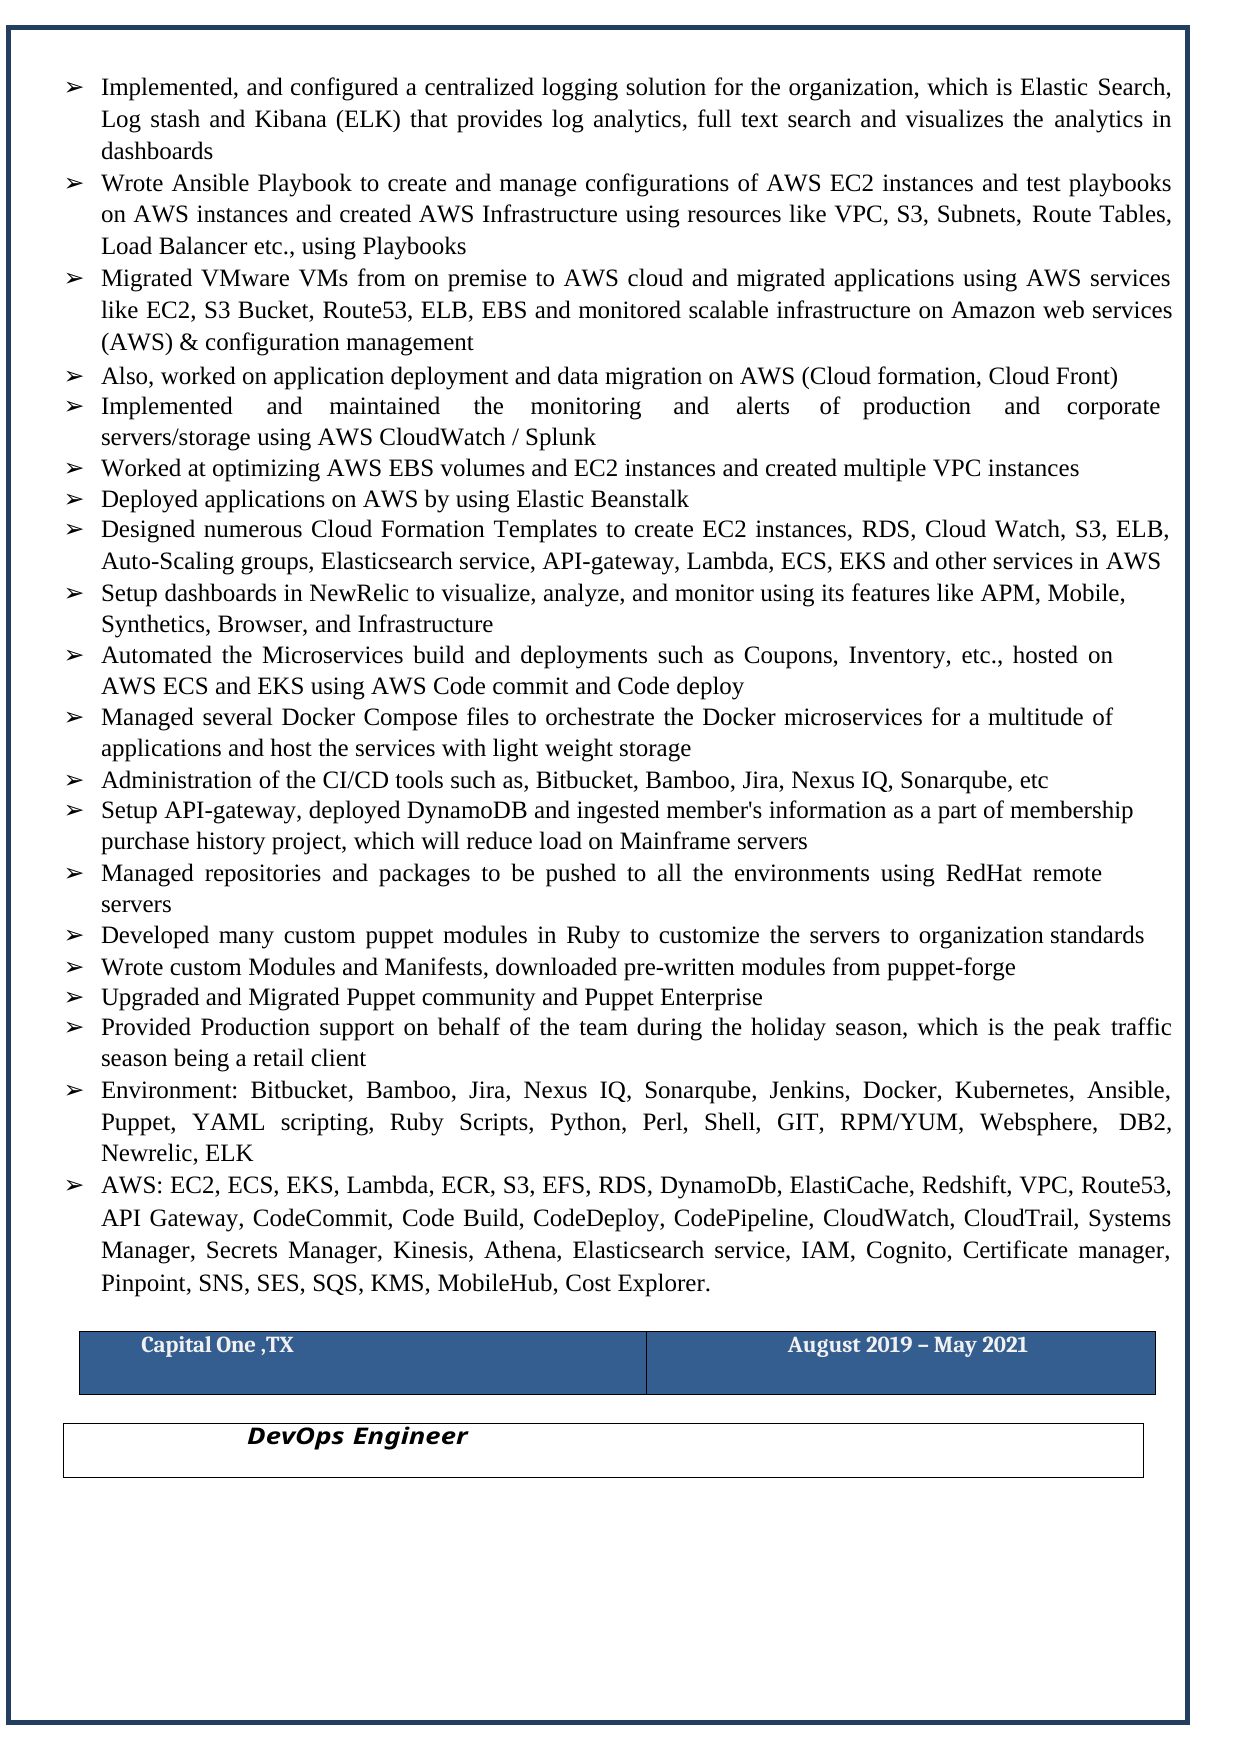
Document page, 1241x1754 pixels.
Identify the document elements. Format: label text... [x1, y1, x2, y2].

list AWS: EC2, ECS, EKS, Lambda, ECR, S3, EFS, RDS, DynamoDb, ElastiCache, Redshift, VPC, Route53, API Gateway, CodeCommit, Code Build, CodeDeploy, CodePipeline, CloudWatch, CloudTrail, Systems Manager, Secrets Manager, Kinesis, Athena, Elasticsearch service, IAM, Cognito, Certificate manager, Pinpoint, SNS, SES, SQS, KMS, MobileHub, Cost Explorer. [63, 1170, 1172, 1296]
list Developed many custom puppet modules in Ruby to customize the servers to organization standards [63, 920, 1172, 949]
list Managed several Docker Compose files to orchestrate the Docker microservices for a multitude of applications and host the services with light weight storage [63, 702, 1171, 762]
list Worked at optimizing AWS EBS volumes and EC2 instances and created multiple VPC instances [63, 453, 1184, 482]
list Provided Production support on behalf of the team during the holiday season, which is the peak traffic season being a retail client [63, 1012, 1172, 1072]
list Also, worked on application deployment and data migration on AWS (Cloud formation, Cloud Front) [63, 359, 1184, 390]
list Implemented, and configured a centralized logging solution for the organization, which is Elastic Search, Log stash and Kibana (ELK) that provides log analytics, full text search and visualizes the analytics in dashboards [63, 72, 1172, 164]
list Setup API-gateway, deployed DynamoDB and ingested member's information as a part of membership purchase history project, which will reduce load on Mainframe servers [63, 795, 1171, 855]
list Managed repositories and packages to be pushed to all the environments using RedHat remote servers [63, 858, 1171, 917]
list Wrote Ansible Playbook to create and manage configurations of AWS EC2 instances and test playbooks on AWS instances and created AWS Infrastructure using resources like VPC, S3, Subnets, Route Tables, Load Balancer etc., using Playbooks [63, 168, 1172, 260]
list Migrated VMware VMs from on premise to AWS cloud and migrated applications using AWS services like EC2, S3 Bucket, Route53, ELB, EBS and monitored scalable infrastructure on Amazon web services (AWS) & configuration management [63, 263, 1172, 356]
list Administration of the CI/CD tools such as, Bitbucket, Bamboo, Jira, Nexus IQ, Sonarqube, etc [63, 765, 1184, 793]
list Setup dashboards in NewRelic to visualize, analyze, and monitor using its features like APM, Mobile, Synthetics, Browser, and Infrastructure [63, 578, 1171, 637]
list Environment: Bitbucket, Bamboo, Jira, Nexus IQ, Sonarqube, Jenkins, Docker, Kubernetes, Ansible, Puppet, YAML scripting, Ruby Scripts, Python, Perl, Shell, GIT, RPM/YUM, Websphere, DB2, Newrelic, ELK [63, 1075, 1172, 1167]
list Wrote custom Modules and Manifests, downloaded pre-written modules from puppet-forge [63, 952, 1184, 980]
list Implemented and maintained the monitoring and alerts of production and corporate servers/storage using AWS CloudWatch / Splunk [63, 391, 1172, 451]
list Automated the Microservices build and deployments such as Coupons, Inventory, etc., hosted on AWS ECS and EKS using AWS Code commit and Code deploy [63, 640, 1171, 699]
list Designed numerous Cloud Formation Templates to create EC2 instances, RDS, Cloud Watch, S3, ELB, Auto-Scaling groups, Elasticsearch service, API-gateway, Lambda, ECS, EKS and other services in AWS [63, 514, 1171, 574]
list Deployed applications on AWS by using Elastic Beanstalk [63, 484, 1184, 512]
list Upgraded and Migrated Puppet community and Puppet Enterprise [63, 982, 1184, 1011]
